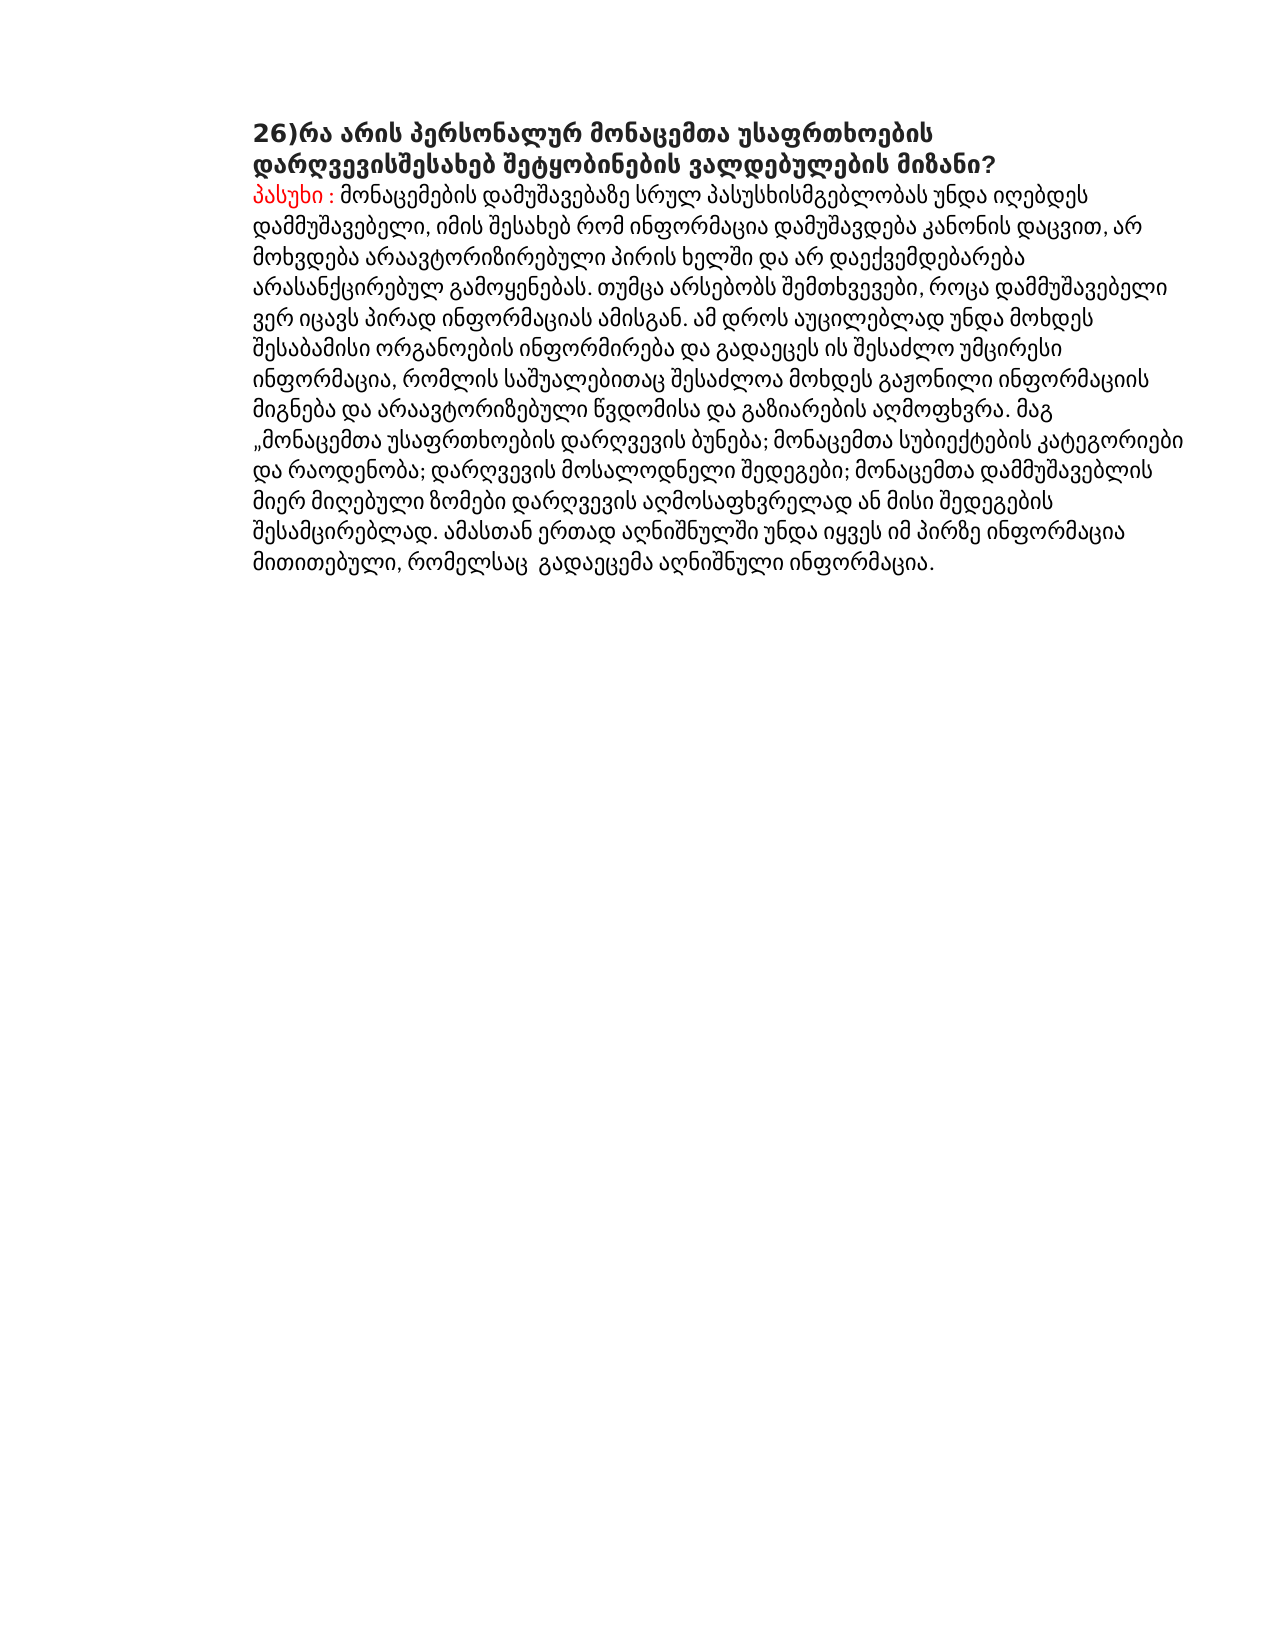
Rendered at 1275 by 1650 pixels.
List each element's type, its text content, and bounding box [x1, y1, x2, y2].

list პასუხი : მონაცემების დამუშავებაზე სრულ პასუსხისმგებლობას უნდა იღებდეს დამმუშავებელი, იმის შესახებ რომ ინფორმაცია დამუშავდება კანონის დაცვით, არ მოხვდება არაავტორიზირებული პირის ხელში და არ დაექვემდებარება არასანქცირებულ გამოყენებას. თუმცა არსებობს შემთხვევები, როცა დამმუშავებელი ვერ იცავს პირად ინფორმაციას ამისგან. ამ დროს აუცილებლად უნდა მოხდეს შესაბამისი ორგანოების ინფორმირება და გადაეცეს ის შესაძლო უმცირესი ინფორმაცია, რომლის საშუალებითაც შესაძლოა მოხდეს გაჟონილი ინფორმაციის მიგნება და არაავტორიზებული წვდომისა და გაზიარების აღმოფხვრა. მაგ „მონაცემთა უსაფრთხოების დარღვევის ბუნება; მონაცემთა სუბიექტების კატეგორიები და რაოდენობა; დარღვევის მოსალოდნელი შედეგები; მონაცემთა დამმუშავებლის მიერ მიღებული ზომები დარღვევის აღმოსაფხვრელად ან მისი შედეგების შესამცირებლად. ამასთან ერთად აღნიშნულში უნდა იყვეს იმ პირზე ინფორმაცია მითითებული, რომელსაც გადაეცემა აღნიშნული ინფორმაცია. [252, 179, 1186, 576]
list 26)რა არის პერსონალურ მონაცემთა უსაფრთხოების დარღვევისშესახებ შეტყობინების ვალდებულების მიზანი? [252, 118, 1186, 179]
